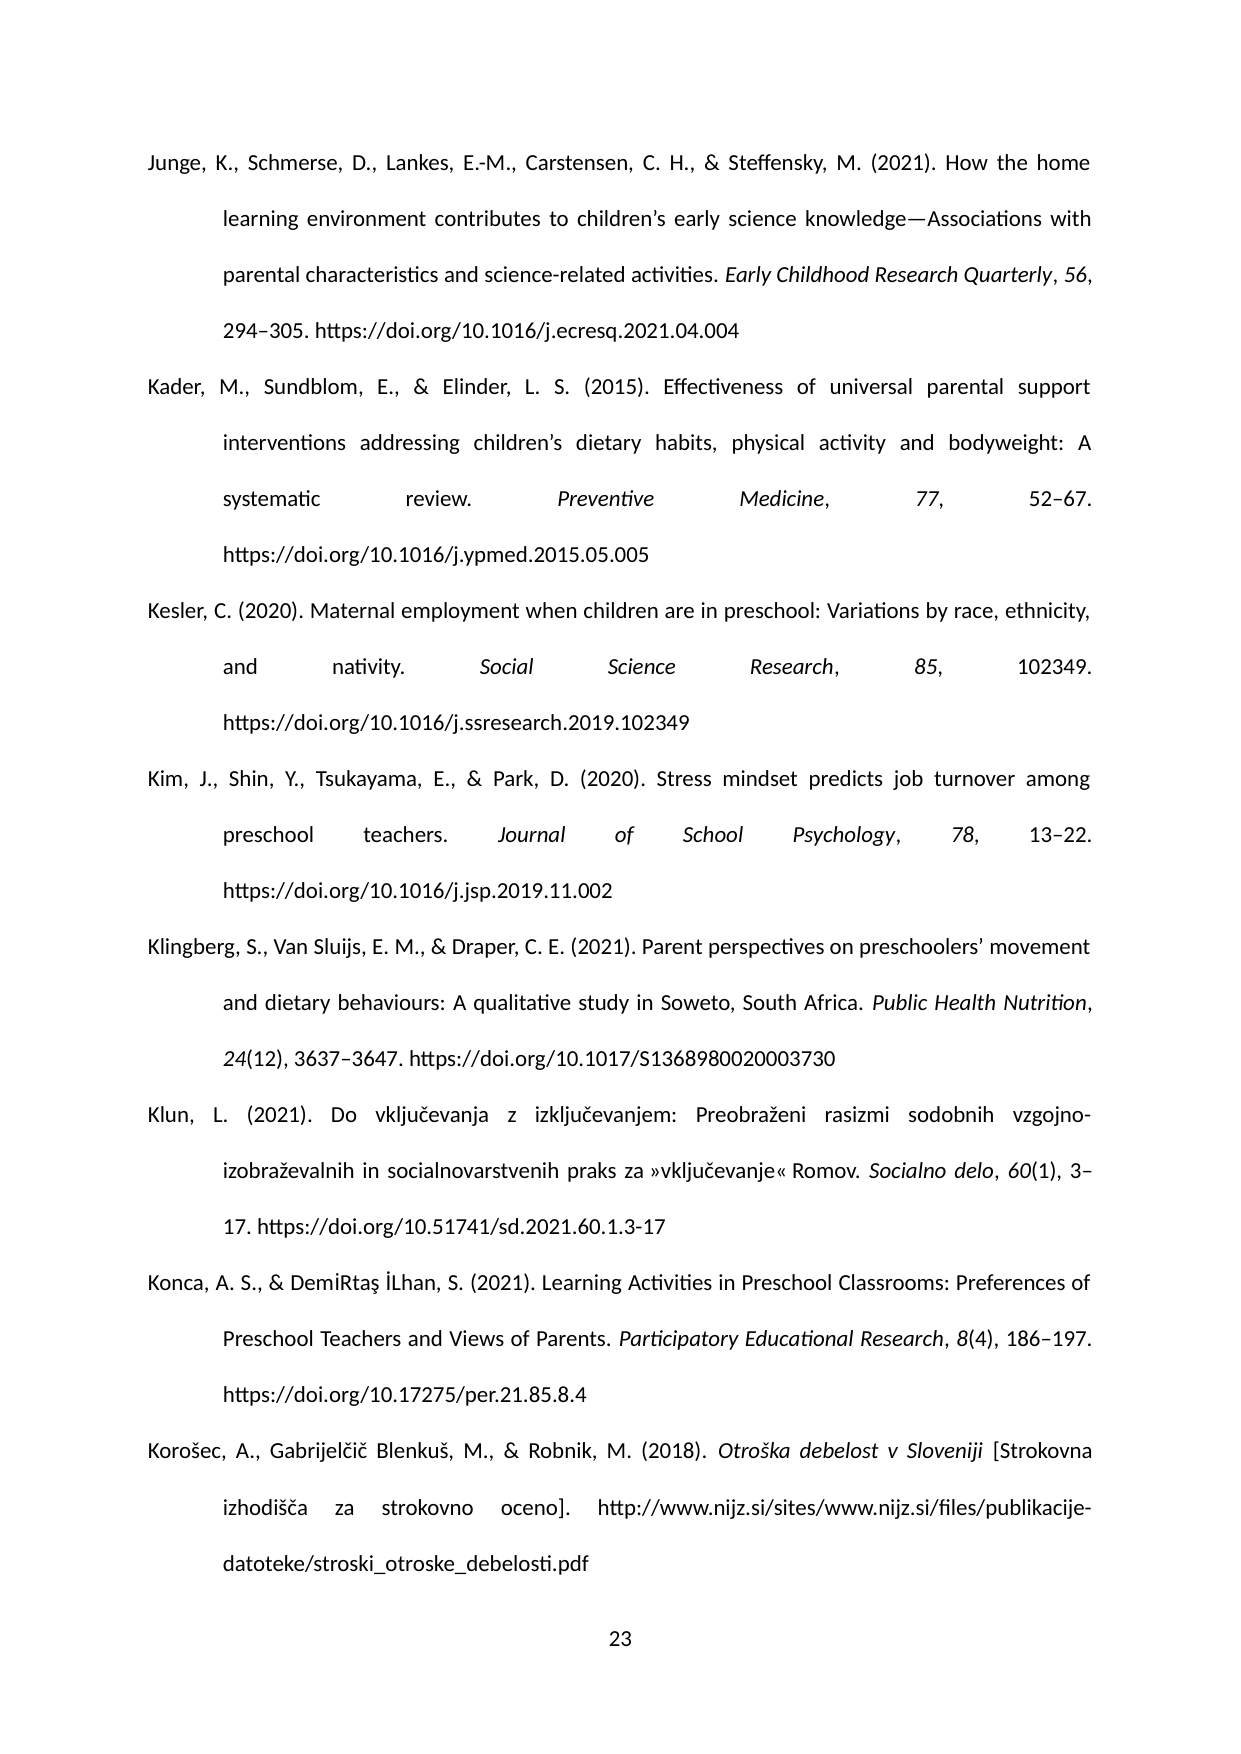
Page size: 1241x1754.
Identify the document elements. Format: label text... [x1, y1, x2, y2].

text Junge, K., Schmerse, D., Lankes, E.-M., Carstensen, C. H., & Steffensky, M. (2021). How the home learning environment contributes to children’s early science knowledge—Associations with parental characteristics and science-related activities. Early Childhood Research Quarterly, 56, 294–305. https://doi.org/10.1016/j.ecresq.2021.04.004 [148, 148, 1093, 344]
text Klun, L. (2021). Do vključevanja z izključevanjem: Preobraženi rasizmi sodobnih vzgojno-izobraževalnih in socialnovarstvenih praks za »vključevanje« Romov. Socialno delo, 60(1), 3–17. https://doi.org/10.51741/sd.2021.60.1.3-17 [148, 1100, 1093, 1240]
text Korošec, A., Gabrijelčič Blenkuš, M., & Robnik, M. (2018). Otroška debelost v Sloveniji [Strokovna izhodišča za strokovno oceno]. http://www.nijz.si/sites/www.nijz.si/files/publikacije-datoteke/stroski_otroske_debelosti.pdf [148, 1437, 1093, 1577]
text Klingberg, S., Van Sluijs, E. M., & Draper, C. E. (2021). Parent perspectives on preschoolers’ movement and dietary behaviours: A qualitative study in Soweto, South Africa. Public Health Nutrition, 24(12), 3637–3647. https://doi.org/10.1017/S1368980020003730 [148, 932, 1093, 1072]
text Kesler, C. (2020). Maternal employment when children are in preschool: Variations by race, ethnicity, and nativity. Social Science Research, 85, 102349. https://doi.org/10.1016/j.ssresearch.2019.102349 [148, 596, 1093, 736]
text Kim, J., Shin, Y., Tsukayama, E., & Park, D. (2020). Stress mindset predicts job turnover among preschool teachers. Journal of School Psychology, 78, 13–22. https://doi.org/10.1016/j.jsp.2019.11.002 [148, 764, 1093, 904]
text Konca, A. S., & Demi̇Rtaş İLhan, S. (2021). Learning Activities in Preschool Classrooms: Preferences of Preschool Teachers and Views of Parents. Participatory Educational Research, 8(4), 186–197. https://doi.org/10.17275/per.21.85.8.4 [148, 1268, 1093, 1408]
text Kader, M., Sundblom, E., & Elinder, L. S. (2015). Effectiveness of universal parental support interventions addressing children’s dietary habits, physical activity and bodyweight: A systematic review. Preventive Medicine, 77, 52–67. https://doi.org/10.1016/j.ypmed.2015.05.005 [148, 372, 1093, 568]
